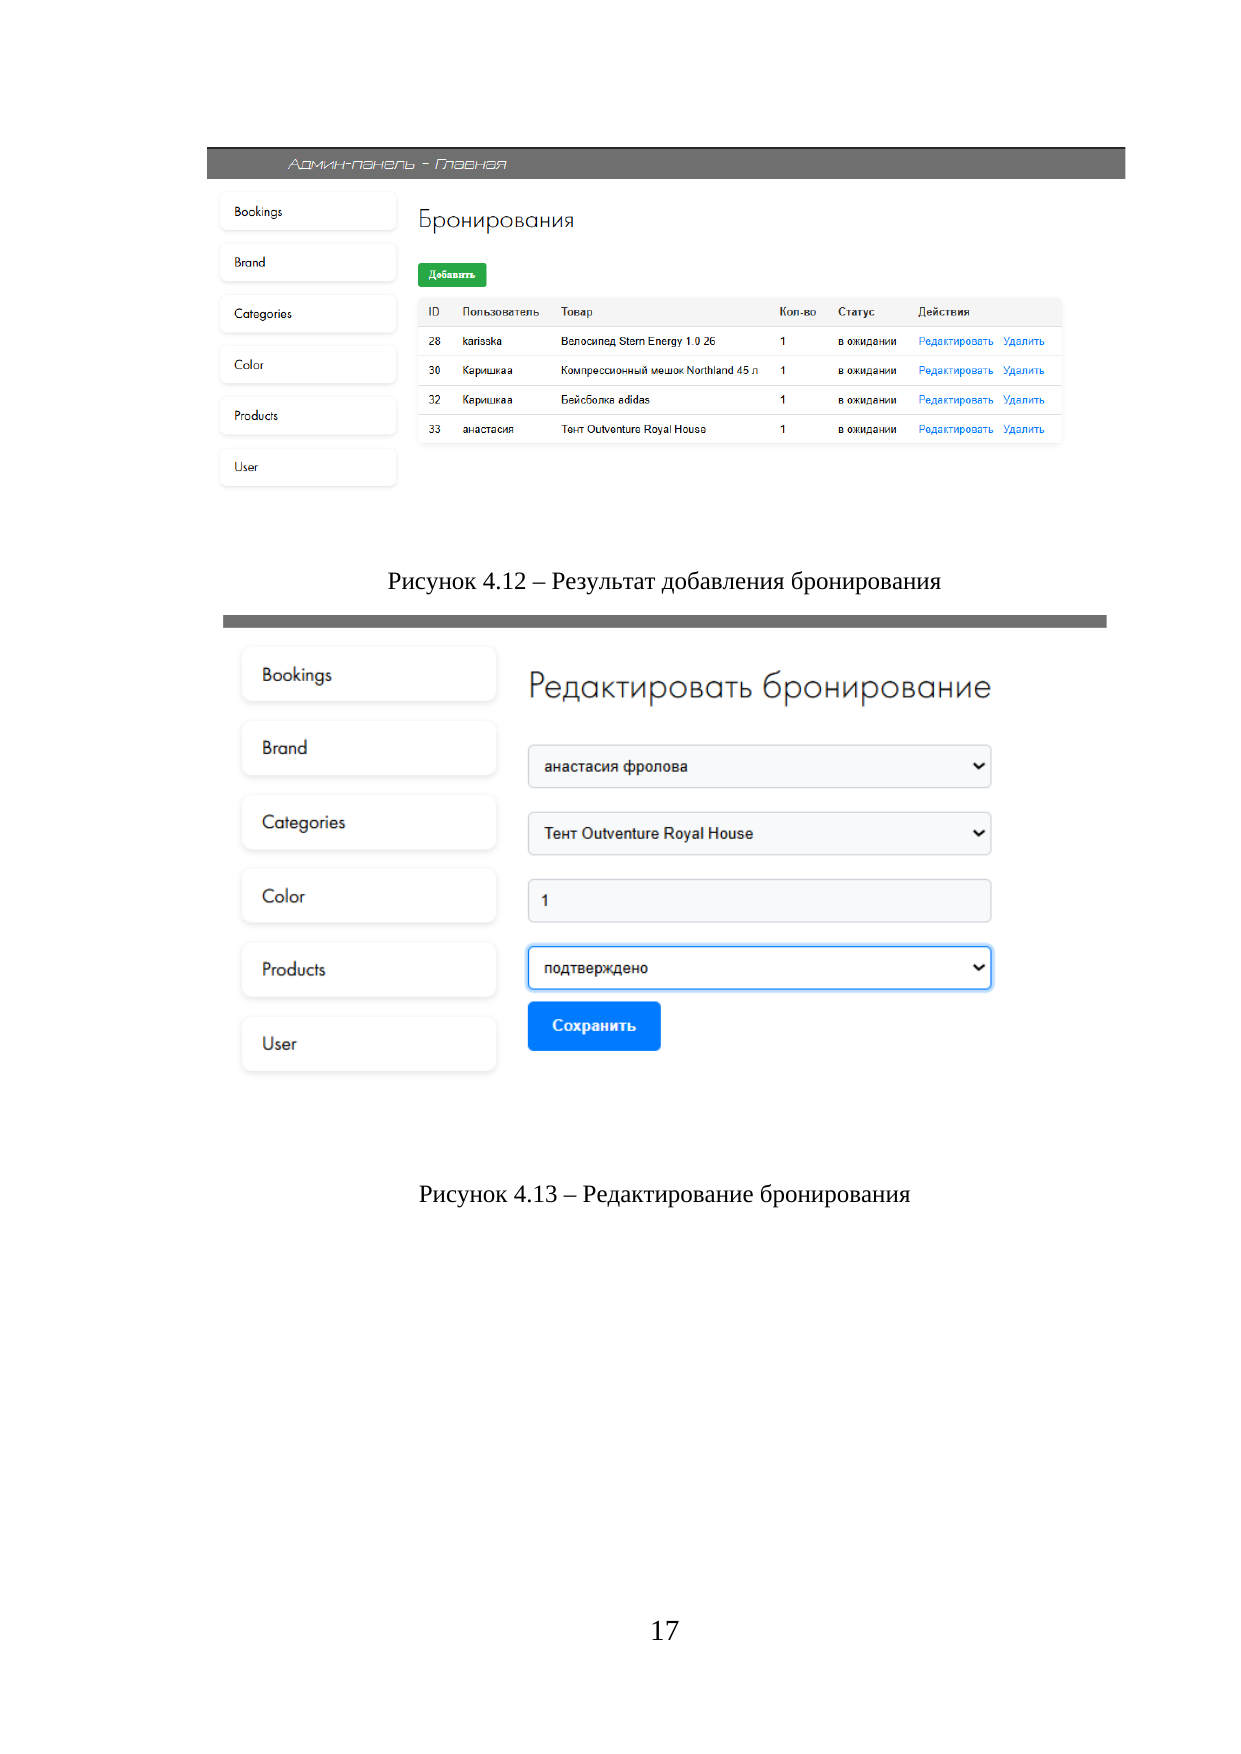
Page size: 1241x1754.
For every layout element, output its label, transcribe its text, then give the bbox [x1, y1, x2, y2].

text Рисунок 4.12 – Результат добавления бронирования [207, 566, 1122, 595]
picture [222, 615, 1107, 1163]
text Рисунок 4.13 – Редактирование бронирования [207, 1179, 1122, 1208]
picture [206, 147, 1126, 550]
